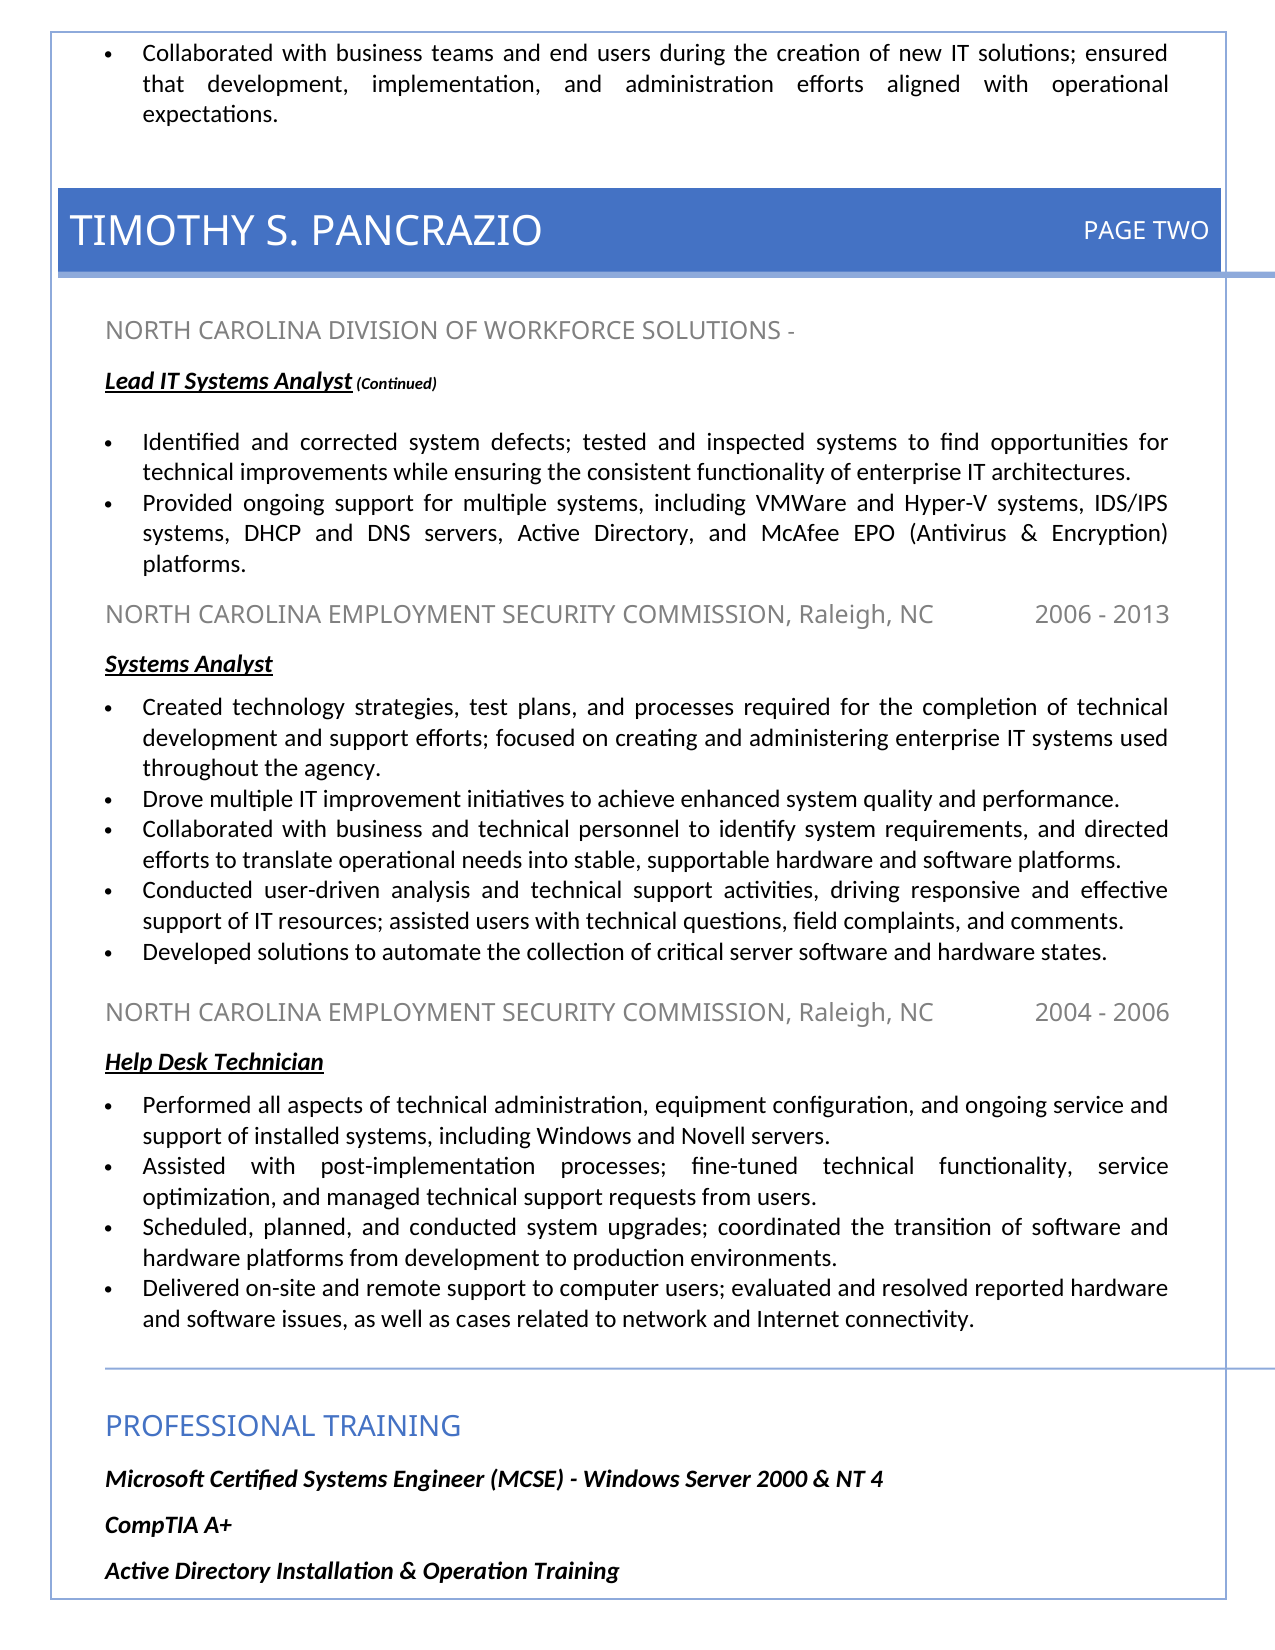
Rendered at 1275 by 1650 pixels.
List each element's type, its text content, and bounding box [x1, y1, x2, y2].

list Developed solutions to automate the collection of critical server software and hardware states. [105, 936, 1170, 966]
text Systems Analyst [105, 648, 1170, 679]
list Collaborated with business teams and end users during the creation of new IT solutions; ensured that development, implementation, and administration efforts aligned with operational expectations. [105, 37, 1170, 129]
text NORTH CAROLINA EMPLOYMENT SECURITY COMMISSION, Raleigh, NC 2004 - 2006 [105, 994, 1170, 1028]
text PROFESSIONAL TRAINING [105, 1406, 1170, 1445]
list Identified and corrected system defects; tested and inspected systems to find opportunities for technical improvements while ensuring the consistent functionality of enterprise IT architectures. [105, 426, 1170, 487]
table_header TIMOTHY S. PANCRAZIO [58, 188, 583, 271]
table_header PAGE TWO [583, 188, 1221, 271]
text Microsoft Certified Systems Engineer (MCSE) - Windows Server 2000 & NT 4 [105, 1463, 1170, 1494]
text Lead IT Systems Analyst (Continued) [105, 365, 1170, 395]
list Assisted with post-implementation processes; fine-tuned technical functionality, service optimization, and managed technical support requests from users. [105, 1150, 1170, 1211]
list Conducted user-driven analysis and technical support activities, driving responsive and effective support of IT resources; assisted users with technical questions, field complaints, and comments. [105, 874, 1170, 936]
text NORTH CAROLINA DIVISION OF WORKFORCE SOLUTIONS - [105, 313, 1170, 347]
list Drove multiple IT improvement initiatives to achieve enhanced system quality and performance. [105, 783, 1170, 813]
list Delivered on-site and remote support to computer users; evaluated and resolved reported hardware and software issues, as well as cases related to network and Internet connectivity. [105, 1272, 1170, 1333]
list Performed all aspects of technical administration, equipment configuration, and ongoing service and support of installed systems, including Windows and Novell servers. [105, 1089, 1170, 1150]
text Active Directory Installation & Operation Training [105, 1555, 1170, 1585]
text CompTIA A+ [105, 1509, 1170, 1539]
list Collaborated with business and technical personnel to identify system requirements, and directed efforts to translate operational needs into stable, supportable hardware and software platforms. [105, 813, 1170, 874]
text Help Desk Technician [105, 1046, 1170, 1077]
list Provided ongoing support for multiple systems, including VMWare and Hyper-V systems, IDS/IPS systems, DHCP and DNS servers, Active Directory, and McAfee EPO (Antivirus & Encryption) platforms. [105, 487, 1170, 578]
list Created technology strategies, test plans, and processes required for the completion of technical development and support efforts; focused on creating and administering enterprise IT systems used throughout the agency. [105, 691, 1170, 783]
text NORTH CAROLINA EMPLOYMENT SECURITY COMMISSION, Raleigh, NC 2006 - 2013 [105, 596, 1170, 630]
list Scheduled, planned, and conducted system upgrades; coordinated the transition of software and hardware platforms from development to production environments. [105, 1211, 1170, 1272]
